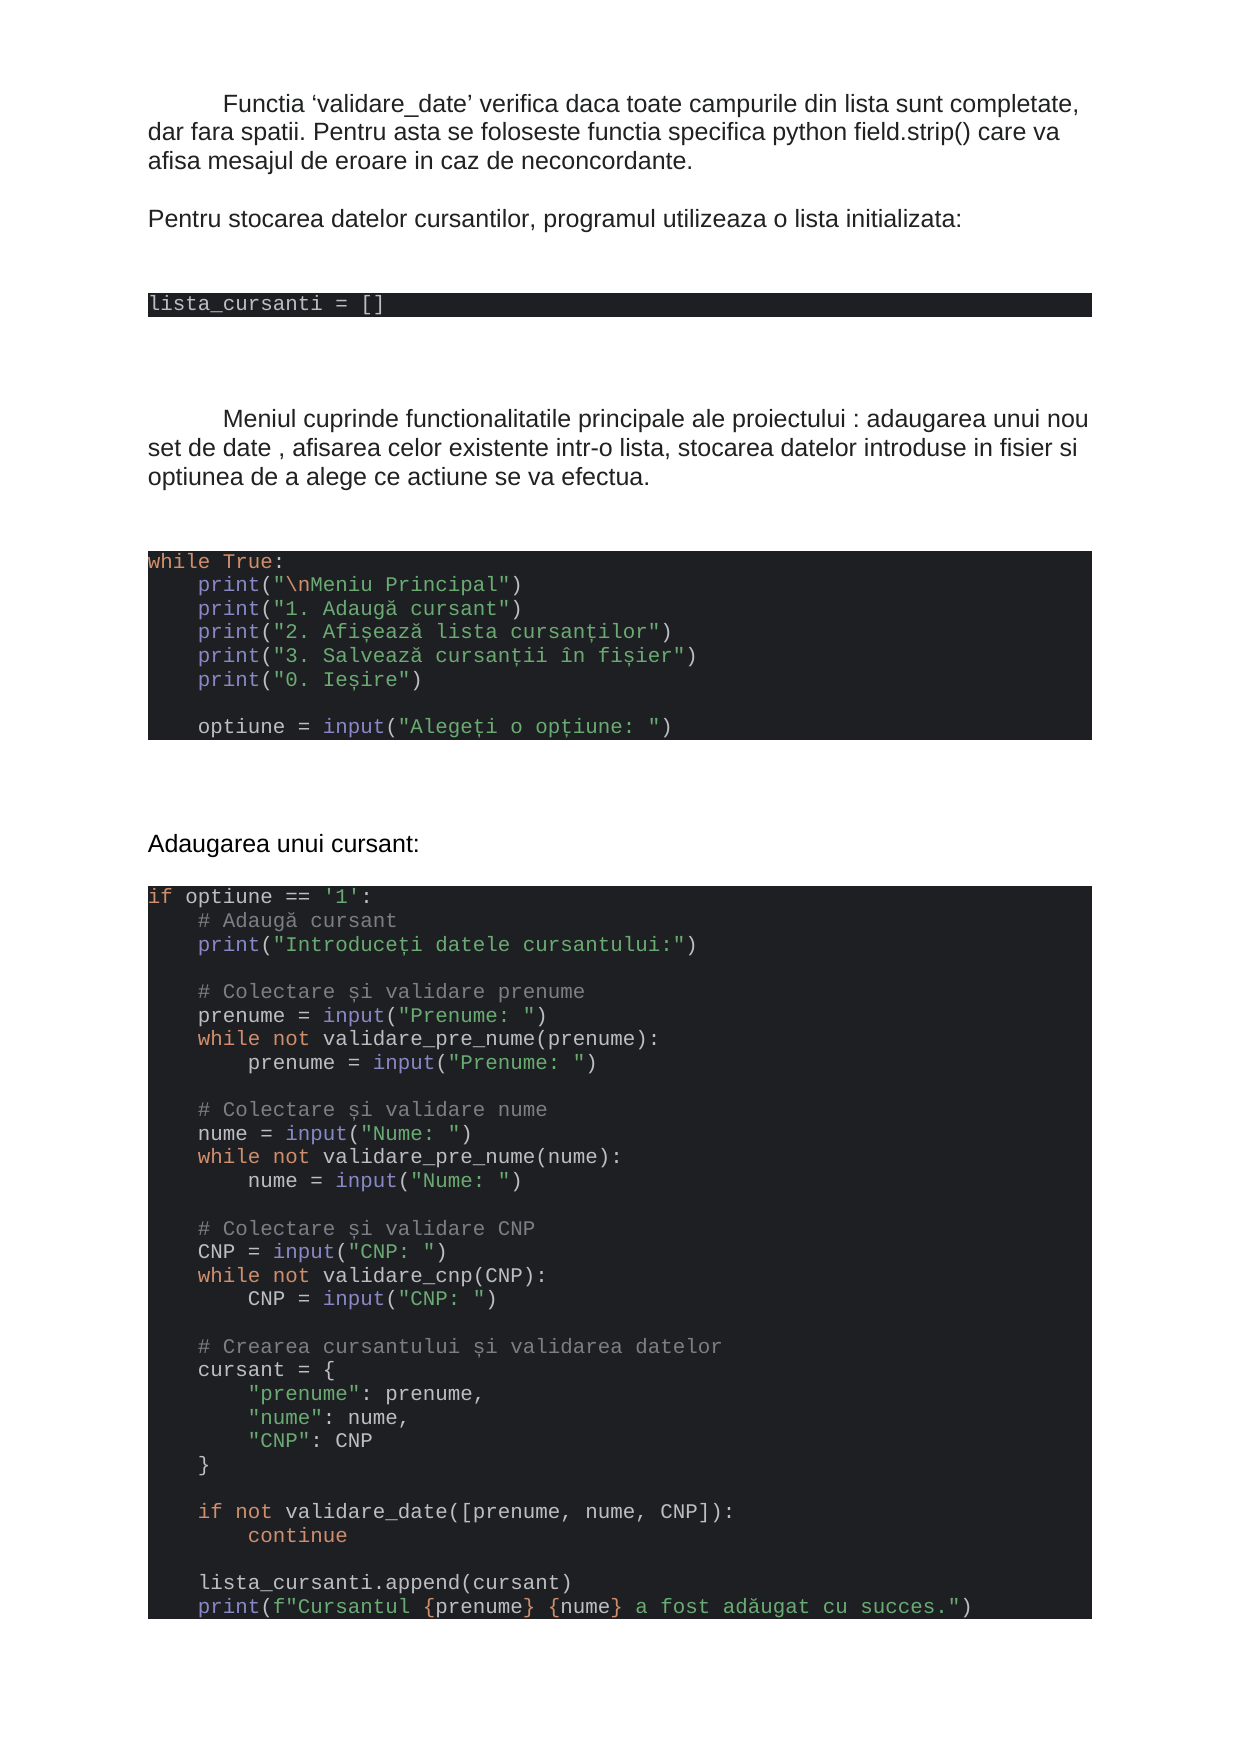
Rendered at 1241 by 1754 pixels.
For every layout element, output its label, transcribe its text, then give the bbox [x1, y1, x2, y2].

text Functia ‘validare_date’ verifica daca toate campurile din lista sunt completate, dar fara spatii. Pentru asta se foloseste functia specifica python field.strip() care va afisa mesajul de eroare in caz de neconcordante. [148, 89, 1092, 175]
text Adaugarea unui cursant: [148, 829, 1092, 858]
text Pentru stocarea datelor cursantilor, programul utilizeaza o lista initializata: [148, 204, 1092, 233]
text Meniul cuprinde functionalitatile principale ale proiectului : adaugarea unui nou set de date , afisarea celor existente intr-o lista, stocarea datelor introduse in fisier si optiunea de a alege ce actiune se va efectua. [148, 404, 1092, 490]
text if optiune == '1': # Adaugă cursant print("Introduceți datele cursantului:") # Colectare și validare prenume prenume = input("Prenume: ") while not validare_pre_nume(prenume): prenume = input("Prenume: ") # Colectare și validare nume nume = input("Nume: ") while not validare_pre_nume(nume): nume = input("Nume: ") # Colectare și validare CNP CNP = input("CNP: ") while not validare_cnp(CNP): CNP = input("CNP: ") # Crearea cursantului și validarea datelor cursant = { "prenume": prenume, "nume": nume, "CNP": CNP } if not validare_date([prenume, nume, CNP]): continue lista_cursanti.append(cursant) print(f"Cursantul {prenume} {nume} a fost adăugat cu succes.") [148, 886, 1092, 1619]
text while True: print("\nMeniu Principal") print("1. Adaugă cursant") print("2. Afișează lista cursanților") print("3. Salvează cursanții în fișier") print("0. Ieșire") optiune = input("Alegeți o opțiune: ") [148, 551, 1092, 740]
text lista_cursanti = [] [148, 293, 1092, 317]
